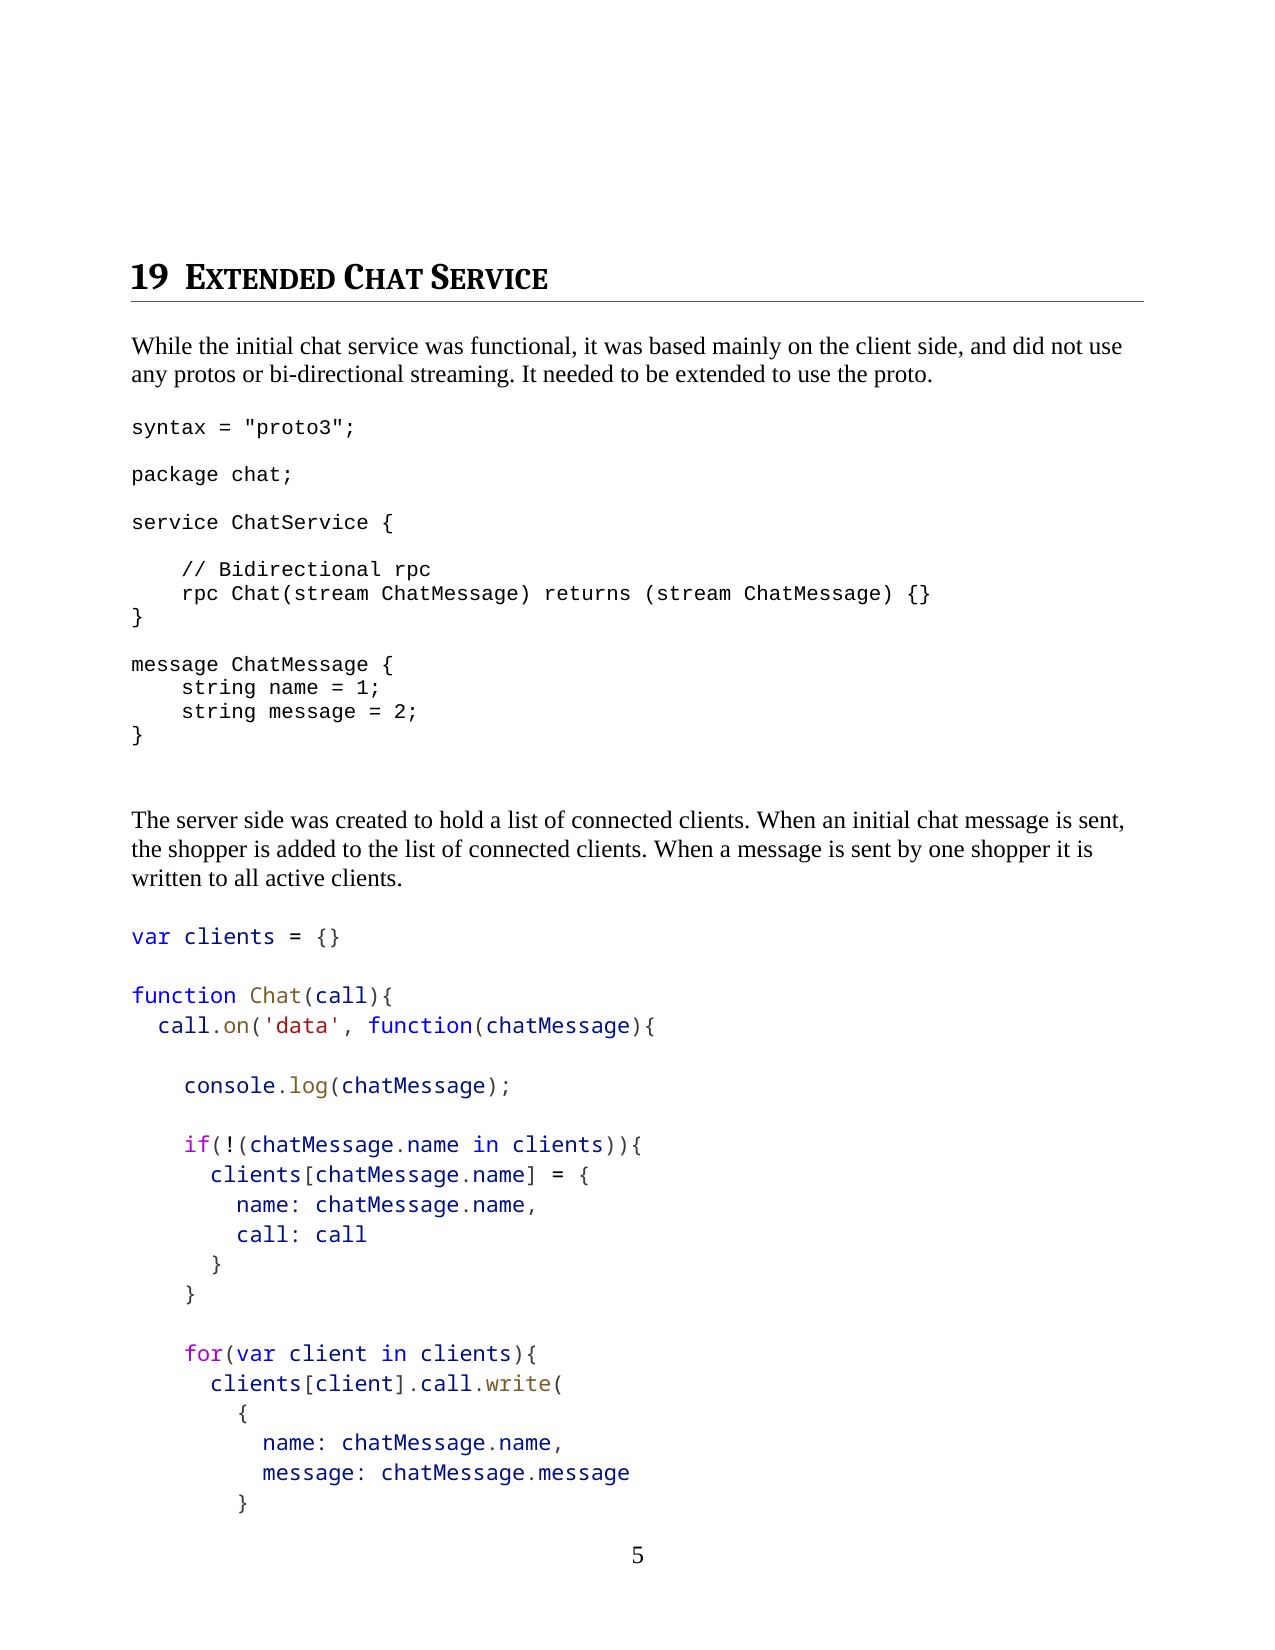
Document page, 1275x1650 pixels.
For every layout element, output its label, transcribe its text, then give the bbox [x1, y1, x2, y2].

text clients[client].call.write( [131, 1367, 1144, 1397]
text string message = 2; [131, 701, 1144, 724]
text The server side was created to hold a list of connected clients. When an initial chat message is sent, the shopper is added to the list of connected clients. When a message is sent by one shopper it is written to all active clients. [131, 806, 1144, 892]
text clients[chatMessage.name] = { [131, 1159, 1144, 1189]
text } [131, 1248, 1144, 1278]
text function Chat(call){ [131, 980, 1144, 1010]
text } [131, 1487, 1144, 1516]
text call.on('data', function(chatMessage){ [131, 1010, 1144, 1040]
text if(!(chatMessage.name in clients)){ [131, 1129, 1144, 1159]
text message ChatMessage { [131, 653, 1144, 677]
text { [131, 1397, 1144, 1427]
text console.log(chatMessage); [131, 1069, 1144, 1099]
text package chat; [131, 464, 1144, 488]
text var clients = {} [131, 921, 1144, 950]
text While the initial chat service was functional, it was based mainly on the client side, and did not use any protos or bi-directional streaming. It needed to be extended to use the proto. [131, 331, 1144, 388]
text syntax = "proto3"; [131, 417, 1144, 441]
text call: call [131, 1218, 1144, 1248]
text service ChatService { [131, 512, 1144, 535]
text string name = 1; [131, 677, 1144, 701]
text } [131, 606, 1144, 630]
text // Bidirectional rpc [131, 559, 1144, 583]
text rpc Chat(stream ChatMessage) returns (stream ChatMessage) {} [131, 583, 1144, 606]
text for(var client in clients){ [131, 1338, 1144, 1367]
text message: chatMessage.message [131, 1457, 1144, 1487]
text } [131, 724, 1144, 748]
subtitle Extended Chat Service [131, 256, 1144, 301]
text name: chatMessage.name, [131, 1189, 1144, 1218]
text name: chatMessage.name, [131, 1427, 1144, 1457]
text } [131, 1278, 1144, 1308]
